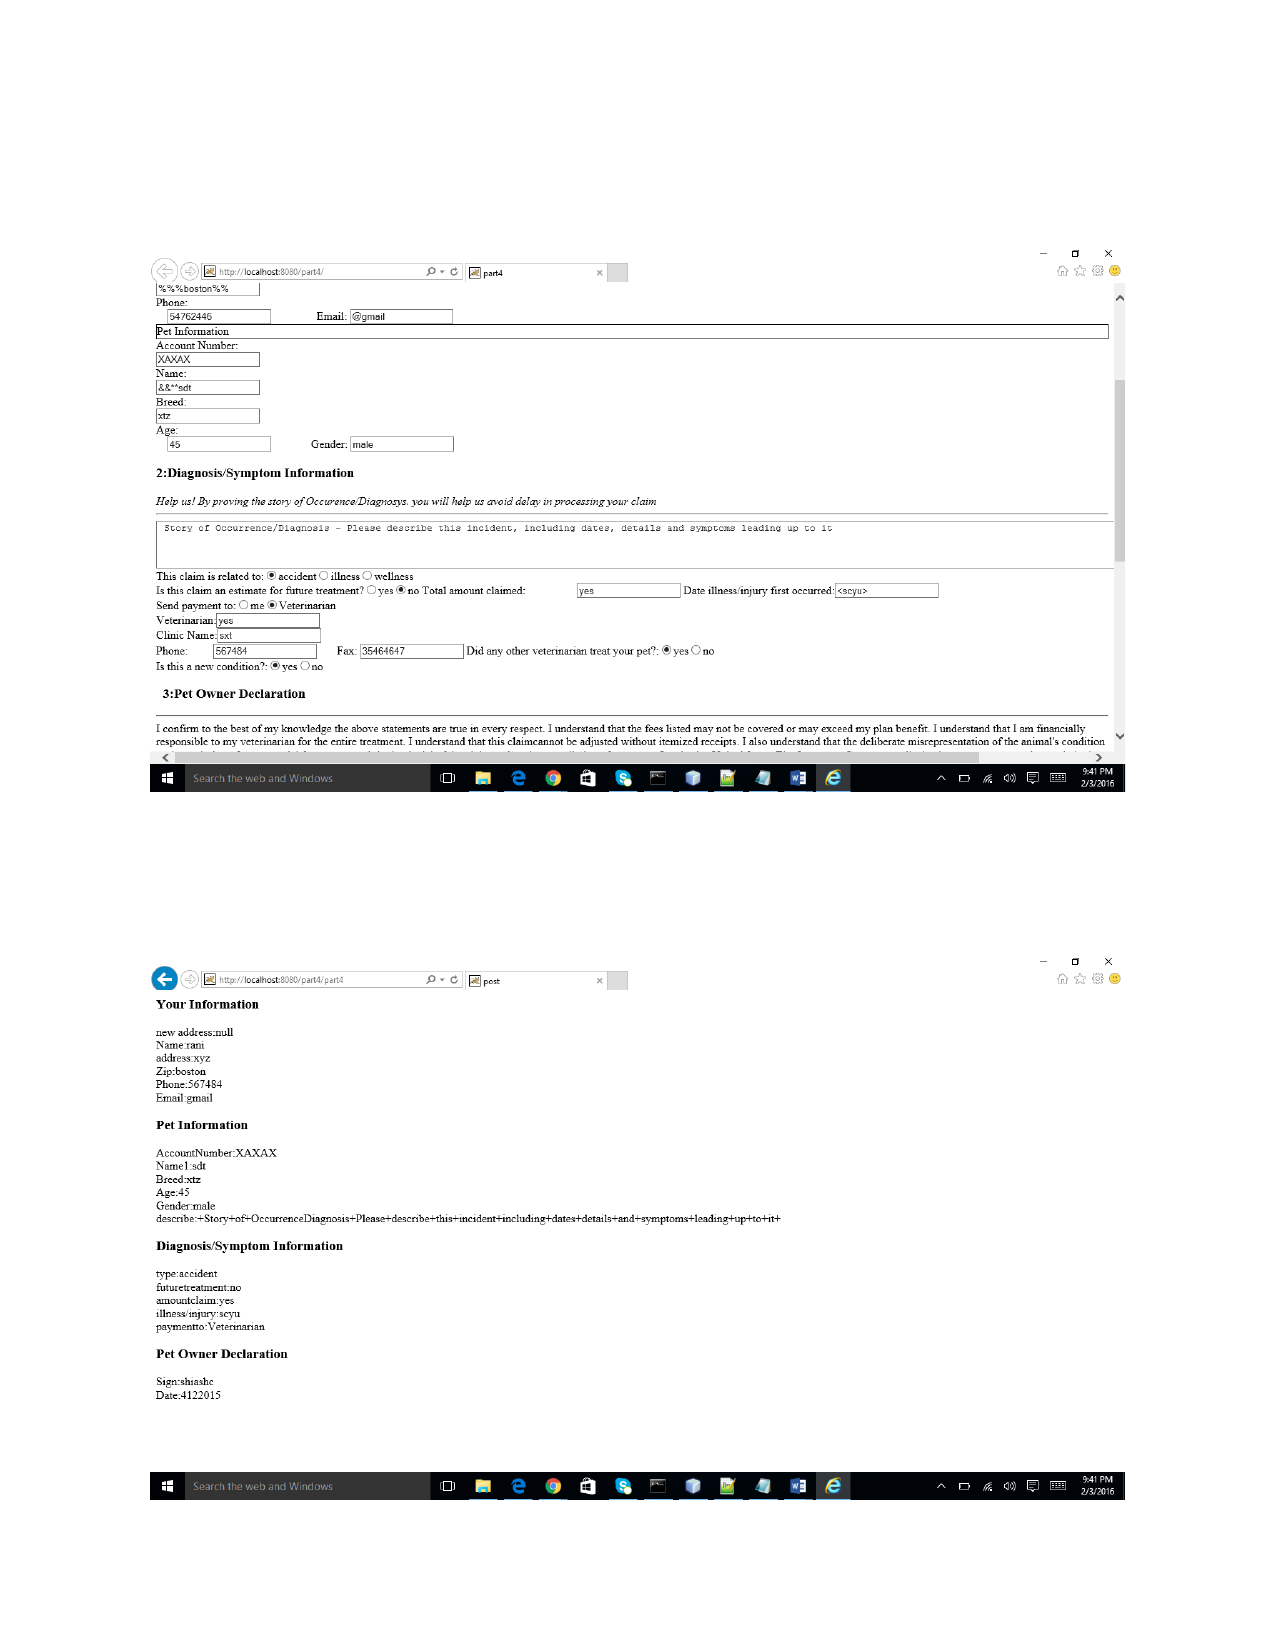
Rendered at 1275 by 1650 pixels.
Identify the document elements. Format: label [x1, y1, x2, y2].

picture [150, 951, 1125, 1500]
picture [150, 243, 1125, 792]
